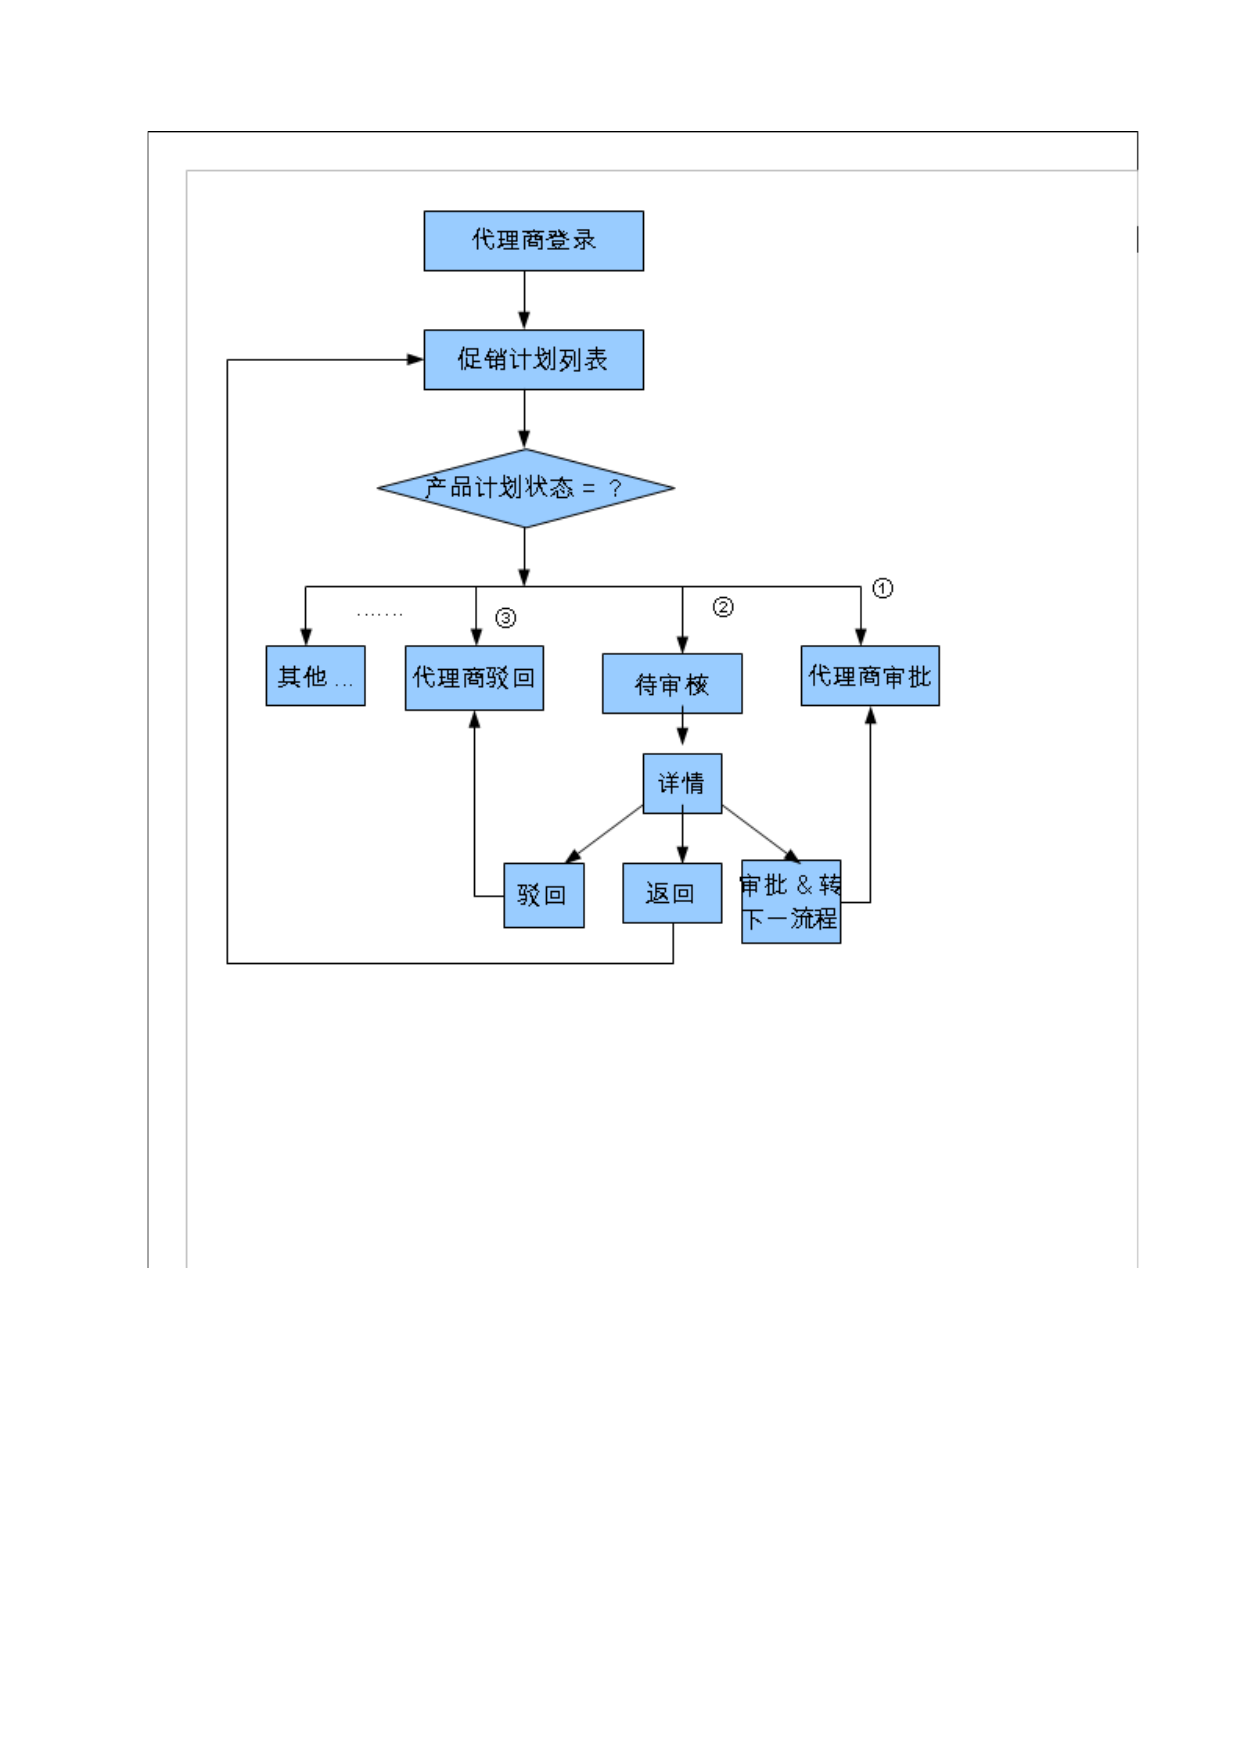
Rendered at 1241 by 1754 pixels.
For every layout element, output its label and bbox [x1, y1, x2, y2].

picture [147, 131, 1139, 1268]
